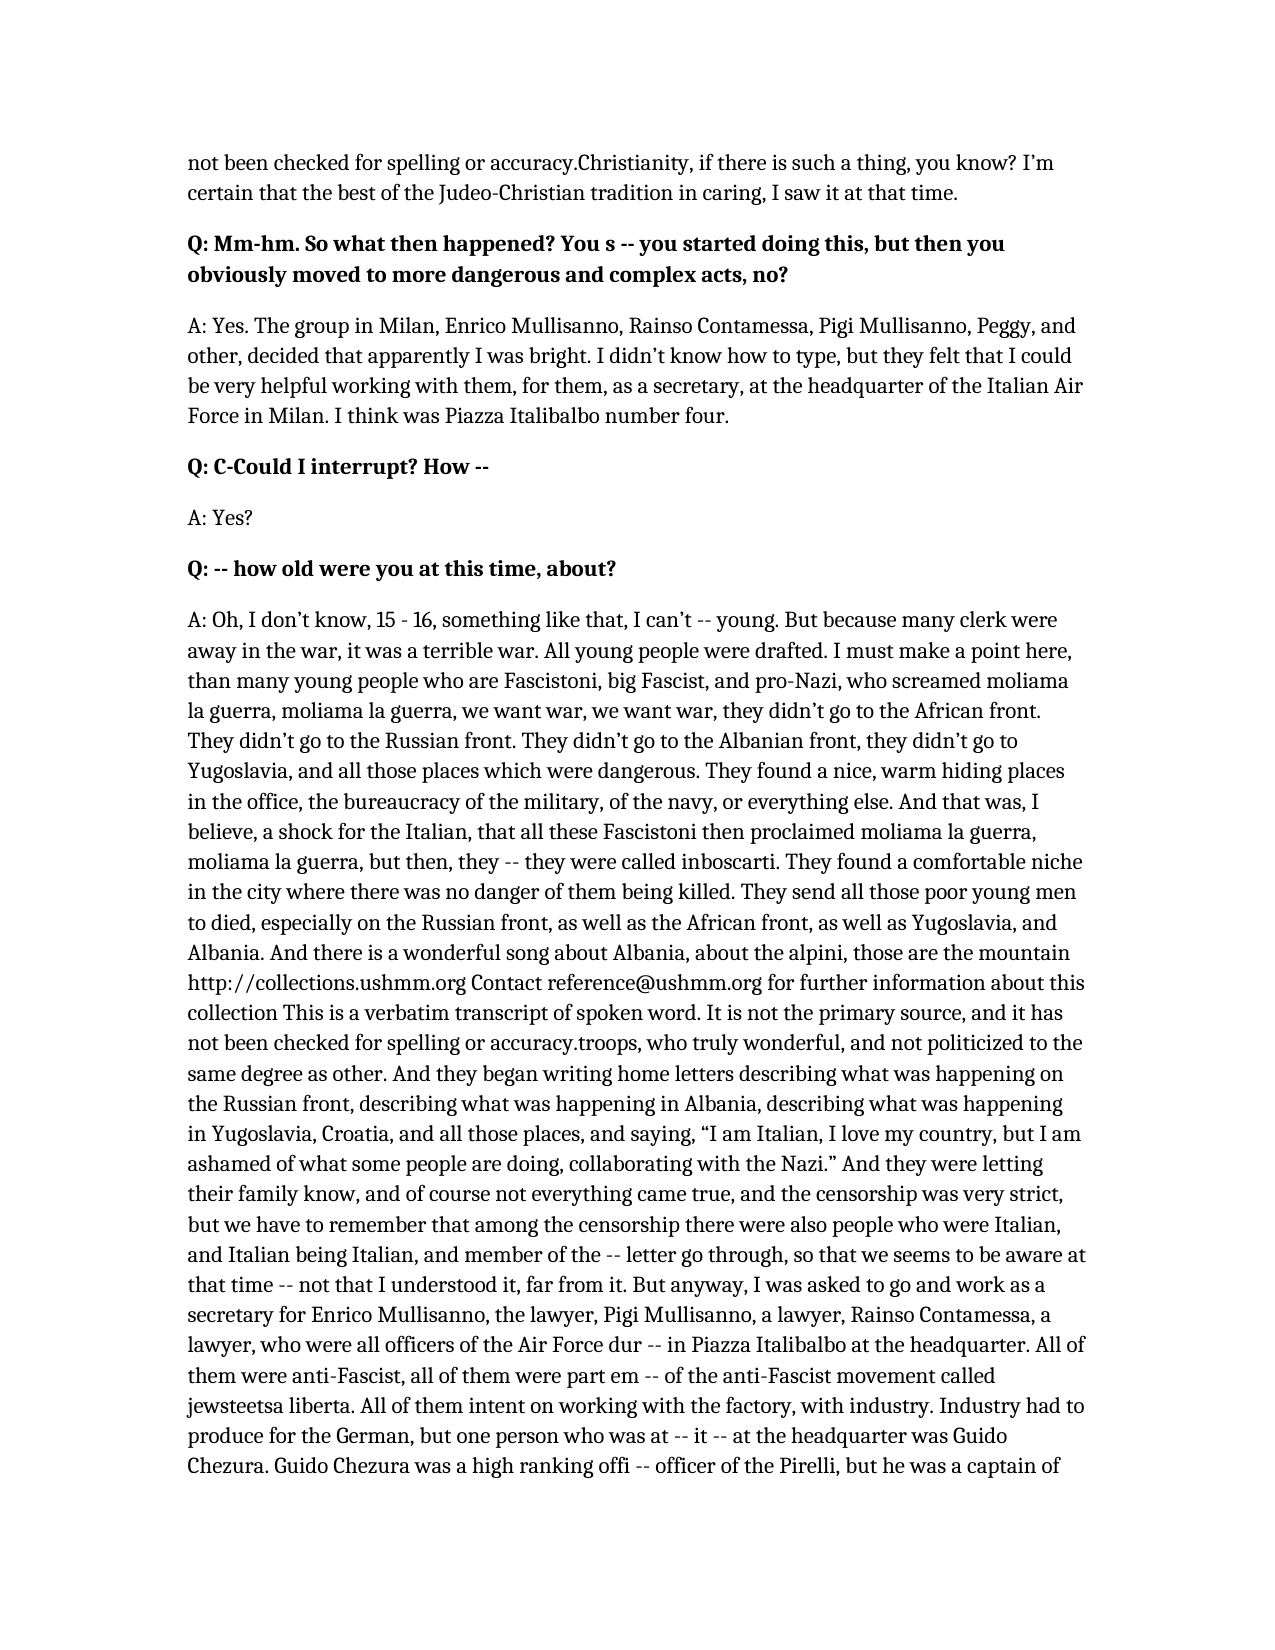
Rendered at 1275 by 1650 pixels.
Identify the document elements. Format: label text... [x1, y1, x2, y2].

text Q: Mm-hm. So what then happened? You s -- you started doing this, but then you obviously moved to more dangerous and complex acts, no? [187, 231, 1087, 288]
text Q: C-Could I interrupt? How -- [187, 454, 1087, 481]
text A: Yes? [187, 505, 1087, 532]
text A: Yes. The group in Milan, Enrico Mullisanno, Rainso Contamessa, Pigi Mullisanno, Peggy, and other, decided that apparently I was bright. I didn’t know how to type, but they felt that I could be very helpful working with them, for them, as a secretary, at the headquarter of the Italian Air Force in Milan. I think was Piazza Italibalbo number four. [187, 312, 1087, 429]
text Q: -- how old were you at this time, about? [187, 556, 1087, 583]
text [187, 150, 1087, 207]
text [187, 607, 1087, 1479]
